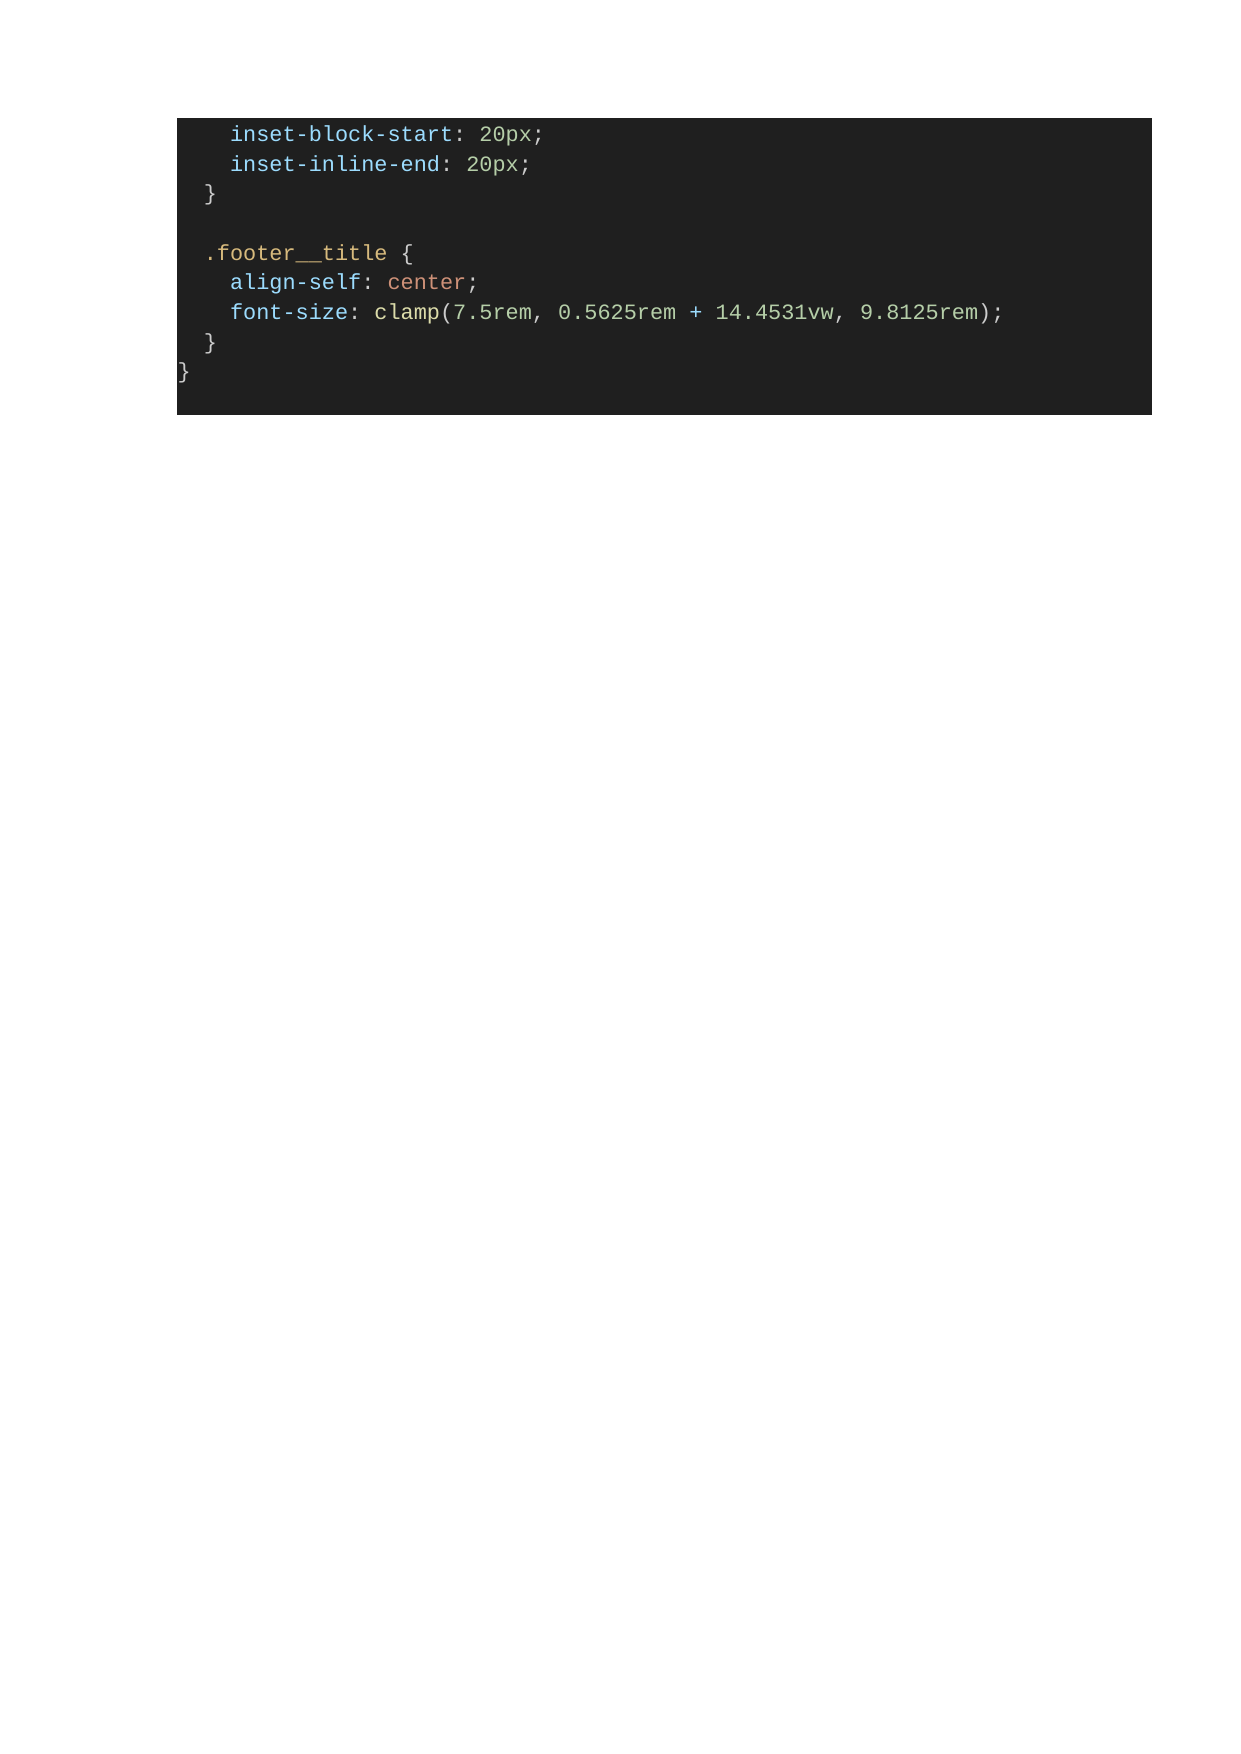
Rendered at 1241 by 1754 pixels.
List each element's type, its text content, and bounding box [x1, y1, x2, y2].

text align-self: center; [177, 267, 1152, 296]
text } [177, 177, 1152, 207]
text font-size: clamp(7.5rem, 0.5625rem + 14.4531vw, 9.8125rem); [177, 296, 1152, 326]
text .footer__title { [177, 237, 1152, 267]
text } [177, 326, 1152, 356]
text } [177, 356, 1152, 385]
text inset-block-start: 20px; [177, 118, 1152, 148]
text inset-inline-end: 20px; [177, 148, 1152, 177]
